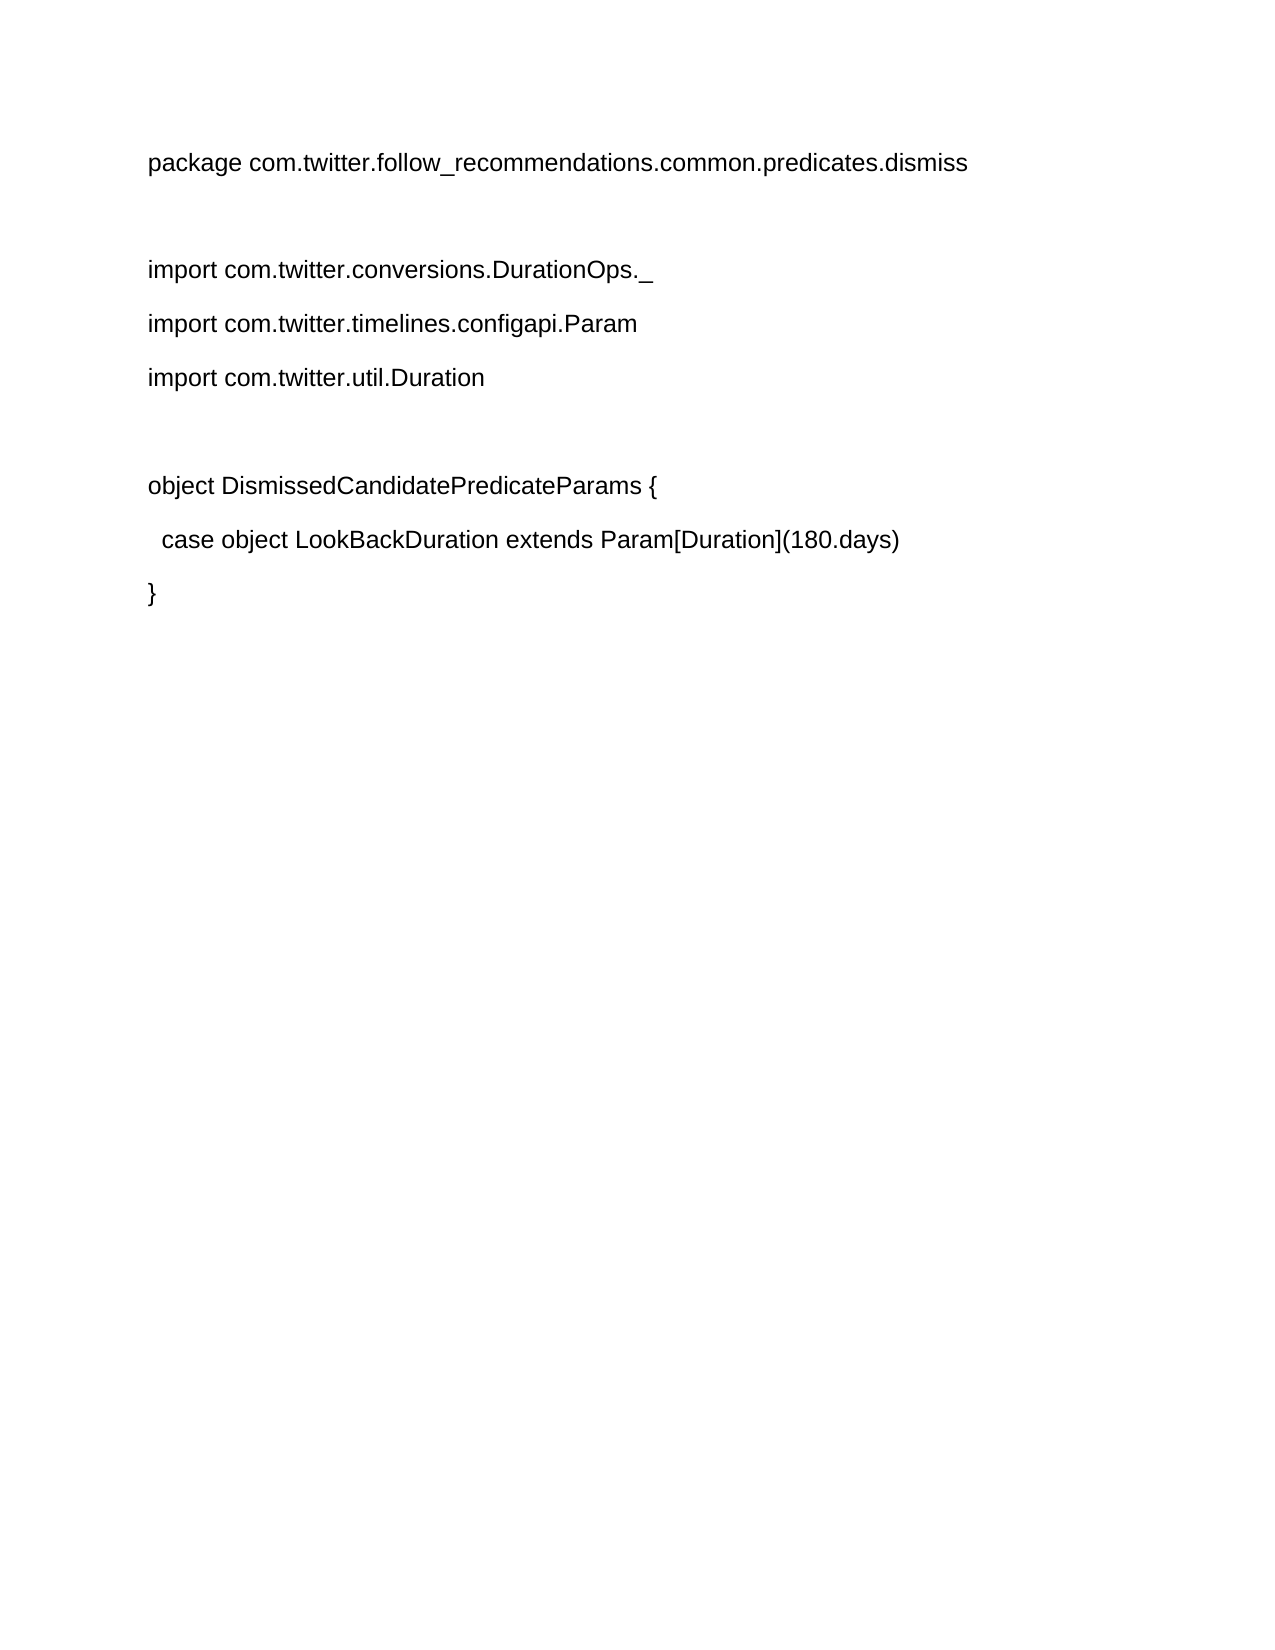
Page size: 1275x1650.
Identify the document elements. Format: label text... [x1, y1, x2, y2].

text import com.twitter.util.Duration [148, 363, 1127, 392]
text import com.twitter.timelines.configapi.Param [148, 309, 1127, 338]
text package com.twitter.follow_recommendations.common.predicates.dismiss [148, 148, 1127, 176]
text case object LookBackDuration extends Param[Duration](180.days) [148, 524, 1127, 553]
text import com.twitter.conversions.DurationOps._ [148, 255, 1127, 284]
text } [148, 578, 1127, 607]
text object DismissedCandidatePredicateParams { [148, 471, 1127, 499]
